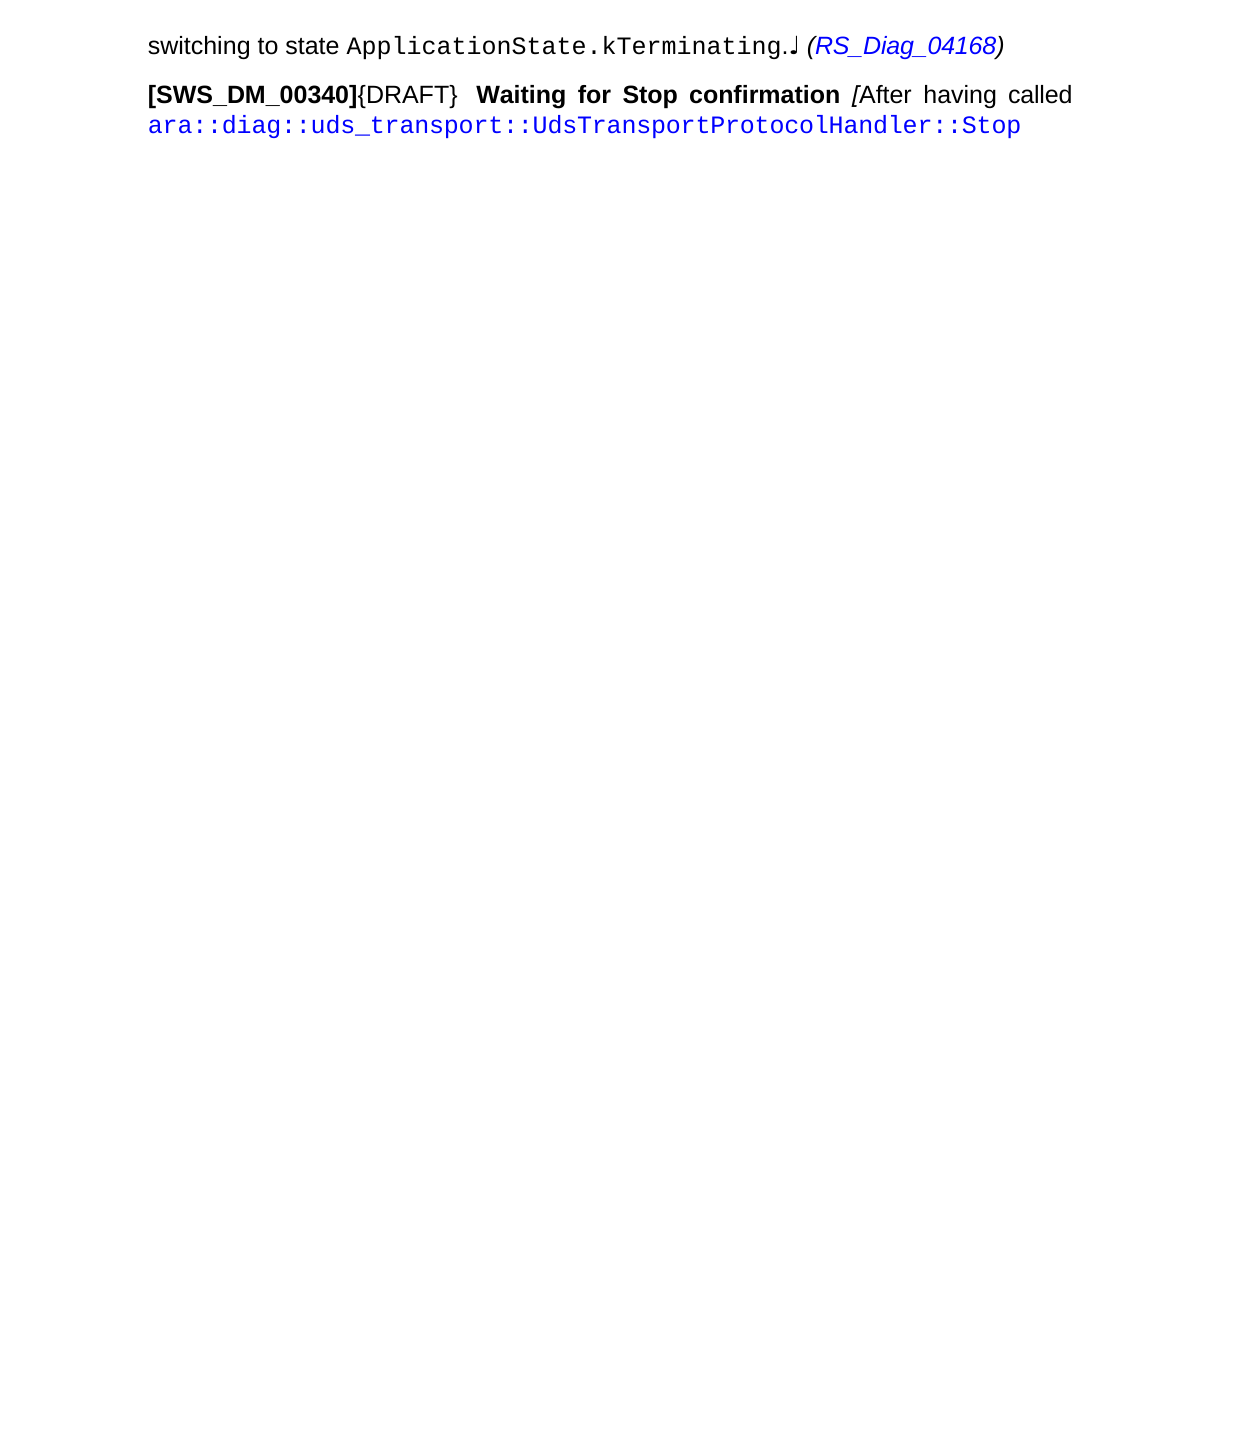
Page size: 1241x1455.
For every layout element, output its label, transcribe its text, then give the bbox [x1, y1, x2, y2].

text [SWS_DM_00340]{DRAFT} Waiting for Stop confirmation [After having called [148, 76, 1148, 111]
text ara::diag::uds_transport::UdsTransportProtocolHandler::Stop [148, 113, 1148, 141]
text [148, 29, 1093, 61]
